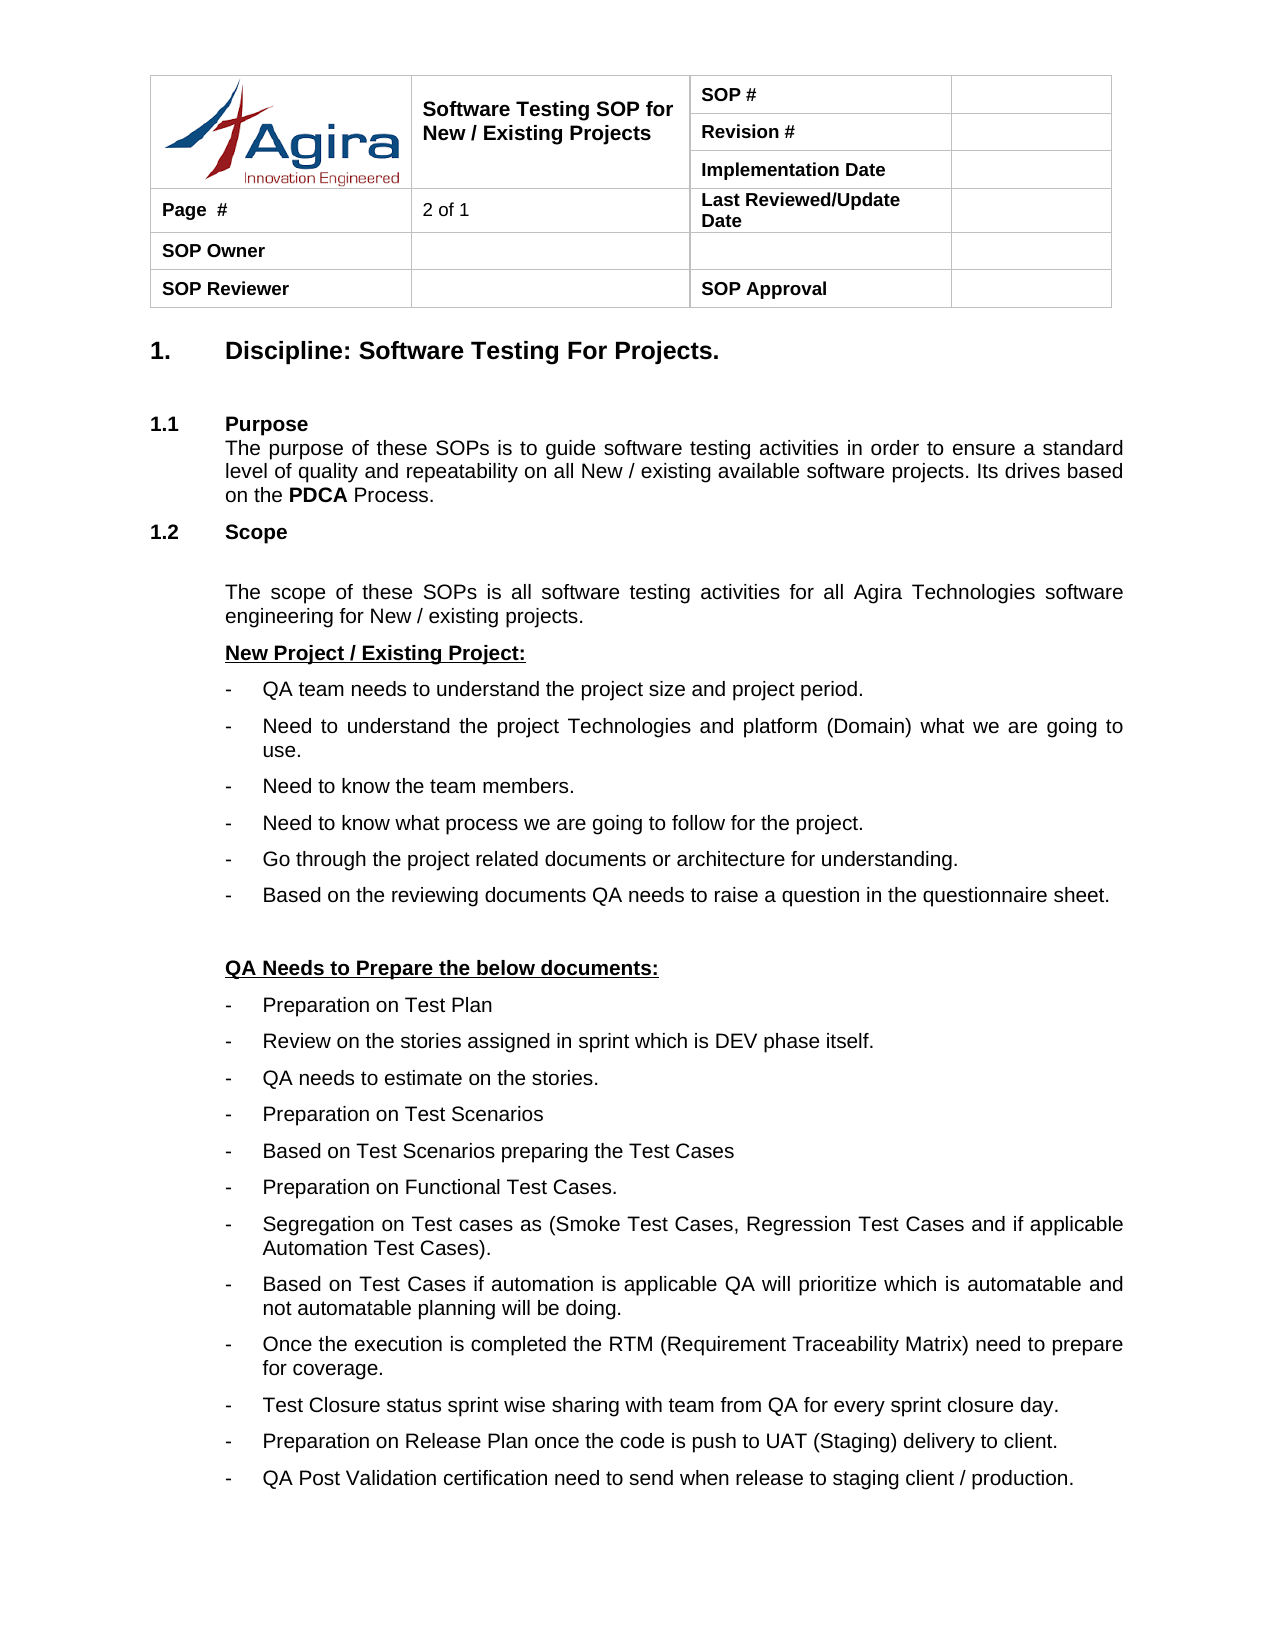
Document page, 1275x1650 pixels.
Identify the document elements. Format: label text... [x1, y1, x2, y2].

list Preparation on Functional Test Cases. [225, 1175, 1125, 1199]
list Segregation on Test cases as (Smoke Test Cases, Regression Test Cases and if applicable Automation Test Cases). [225, 1211, 1125, 1259]
list Preparation on Test Plan [225, 993, 1125, 1017]
list Based on the reviewing documents QA needs to raise a question in the questionnaire sheet. [225, 883, 1125, 907]
list QA needs to estimate on the stories. [225, 1066, 1125, 1089]
list Preparation on Test Scenarios [225, 1102, 1125, 1126]
list Test Closure status sprint wise sharing with team from QA for every sprint closure day. [225, 1393, 1125, 1417]
list QA Post Validation certification need to send when release to staging client / production. [225, 1466, 1125, 1489]
list Based on Test Cases if automation is applicable QA will prioritize which is automatable and not automatable planning will be doing. [225, 1272, 1125, 1320]
text New Project / Existing Project: [225, 641, 1125, 664]
list Preparation on Release Plan once the code is push to UAT (Staging) delivery to client. [225, 1429, 1125, 1453]
list QA team needs to understand the project size and project period. [225, 677, 1125, 701]
subtitle Scope [150, 520, 1125, 544]
list Once the execution is completed the RTM (Requirement Traceability Matrix) need to prepare for coverage. [225, 1332, 1125, 1380]
subtitle Discipline: Software Testing For Projects. [150, 336, 1125, 364]
list Review on the stories assigned in sprint which is DEV phase itself. [225, 1029, 1125, 1053]
subtitle Purpose [150, 411, 1125, 435]
text The scope of these SOPs is all software testing activities for all Agira Technologies software engineering for New / existing projects. [225, 580, 1125, 628]
text The purpose of these SOPs is to guide software testing activities in order to ensure a standard level of quality and repeatability on all New / existing available software projects. Its drives based on the PDCA Process. [225, 435, 1125, 507]
list Based on Test Scenarios preparing the Test Cases [225, 1138, 1125, 1162]
picture [161, 77, 400, 187]
list Go through the project related documents or architecture for understanding. [225, 847, 1125, 871]
list Need to understand the project Technologies and platform (Domain) what we are going to use. [225, 713, 1125, 761]
text QA Needs to Prepare the below documents: [225, 956, 1125, 980]
list Need to know the team members. [225, 774, 1125, 798]
list Need to know what process we are going to follow for the project. [225, 810, 1125, 834]
